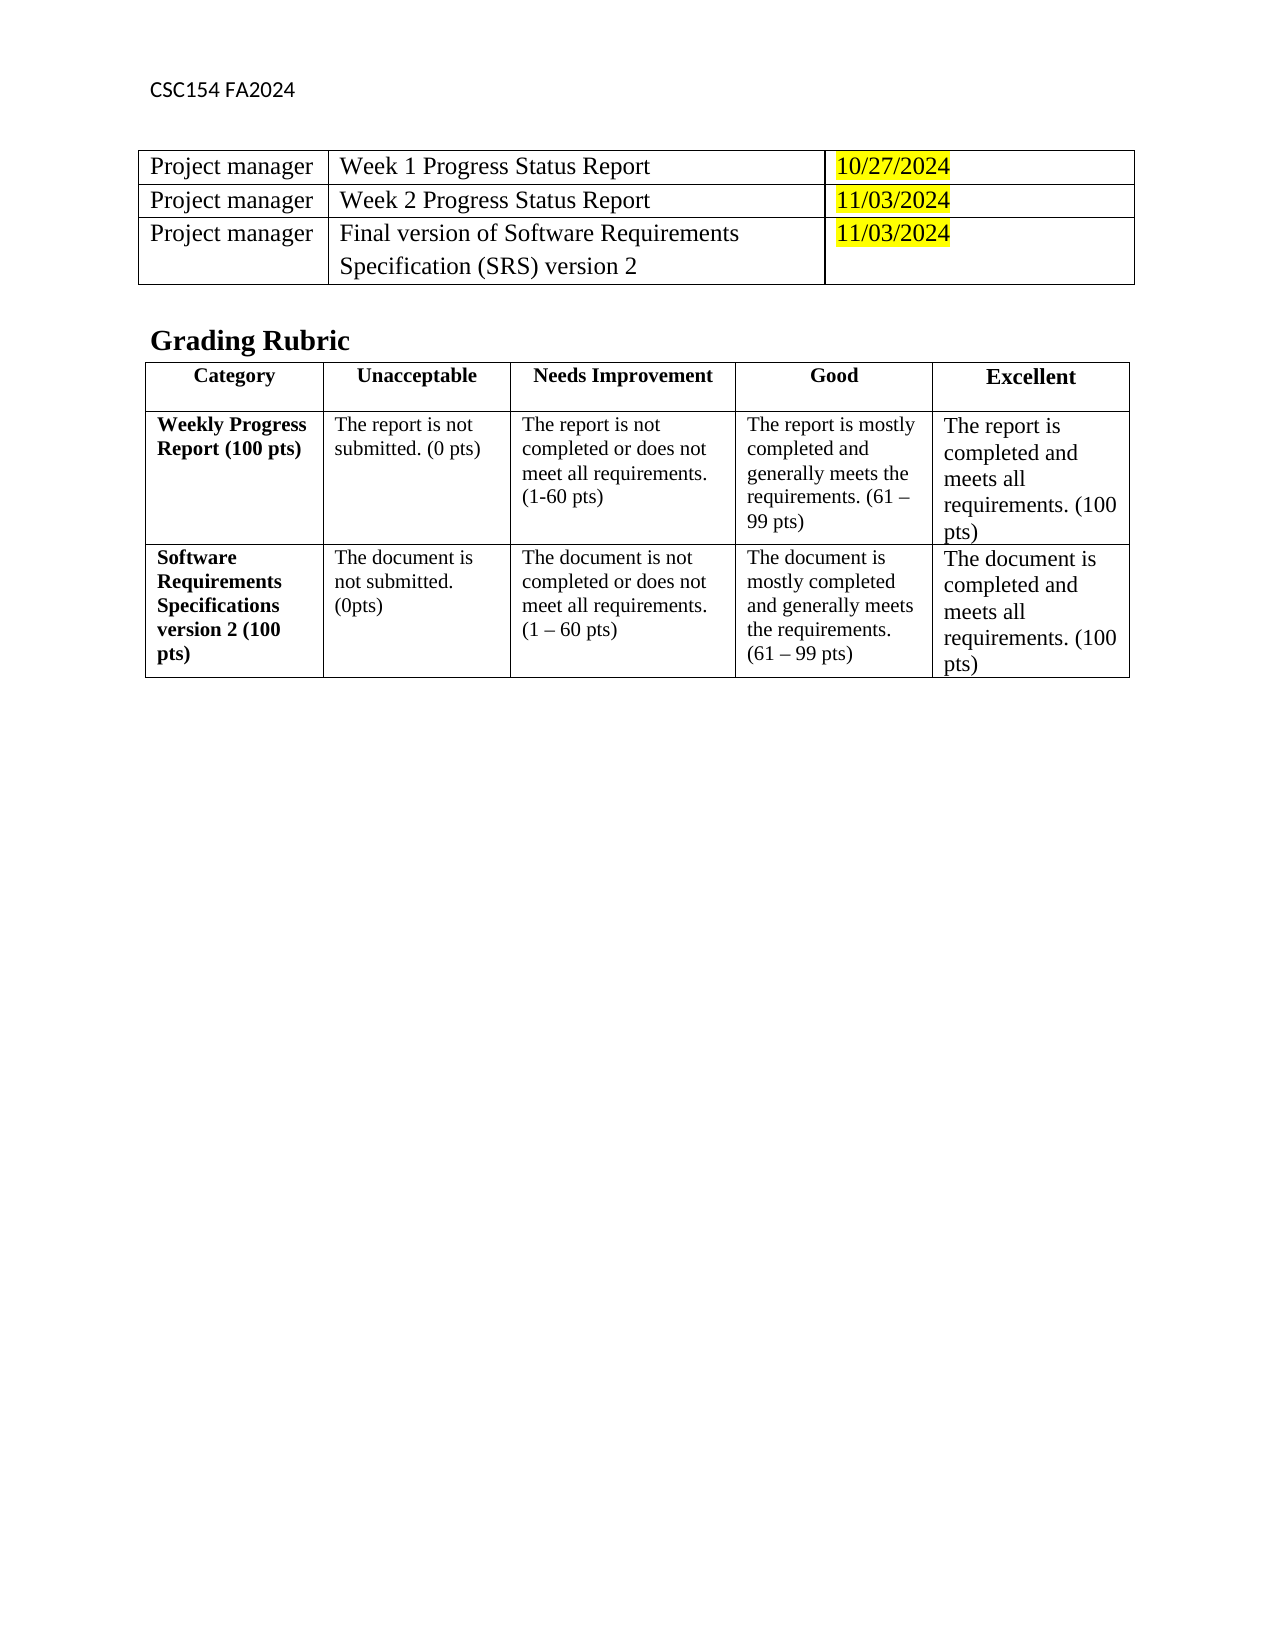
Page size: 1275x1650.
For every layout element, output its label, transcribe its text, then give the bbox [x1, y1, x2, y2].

text Grading Rubric [150, 323, 1125, 357]
table_cell Software Requirements Specifications version 2 (100 pts) [146, 545, 323, 677]
table_cell Week 1 Progress Status Report [329, 151, 824, 184]
table_cell The document is mostly completed and generally meets the requirements. (61 – 99 pts) [736, 545, 932, 677]
table_header Category [146, 363, 323, 411]
table_cell The report is not completed or does not meet all requirements. (1-60 pts) [511, 412, 735, 544]
table_cell The report is not submitted. (0 pts) [324, 412, 510, 544]
table_header Good [736, 363, 932, 411]
table_cell The document is completed and meets all requirements. (100 pts) [933, 545, 1129, 677]
table_cell The report is mostly completed and generally meets the requirements. (61 – 99 pts) [736, 412, 932, 544]
table_cell The report is completed and meets all requirements. (100 pts) [933, 412, 1129, 544]
table_cell Project manager [139, 151, 328, 184]
table_header Unacceptable [324, 363, 510, 411]
table_cell Project manager [139, 185, 328, 217]
table_cell 11/03/2024 [826, 218, 1134, 284]
table_cell The document is not submitted. (0pts) [324, 545, 510, 677]
table_cell 11/03/2024 [826, 185, 1134, 217]
table_header Excellent [933, 363, 1129, 411]
table_cell The document is not completed or does not meet all requirements. (1 – 60 pts) [511, 545, 735, 677]
table_header Needs Improvement [511, 363, 735, 411]
table_cell Final version of Software Requirements Specification (SRS) version 2 [329, 218, 824, 284]
table_cell 10/27/2024 [826, 151, 1134, 184]
table_cell Week 2 Progress Status Report [329, 185, 824, 217]
table_cell Project manager [139, 218, 328, 284]
table_cell Weekly Progress Report (100 pts) [146, 412, 323, 544]
